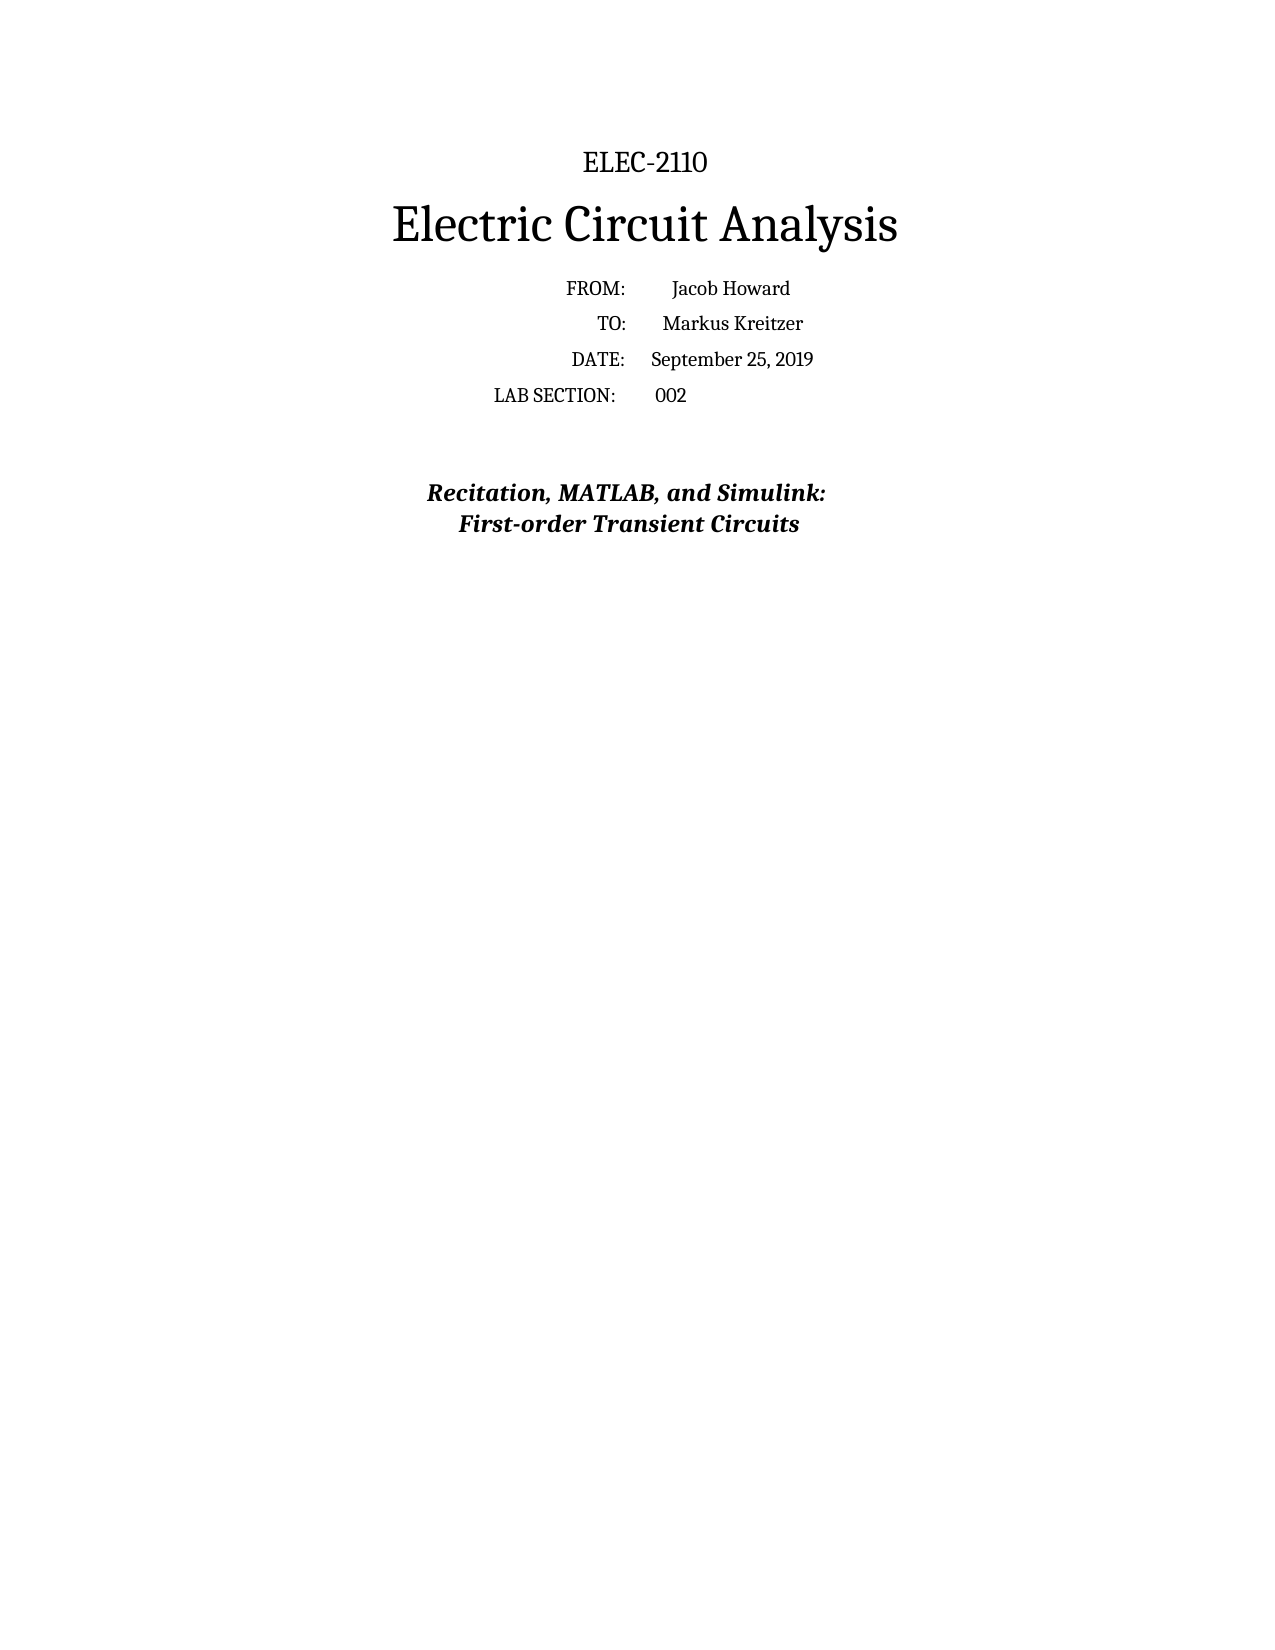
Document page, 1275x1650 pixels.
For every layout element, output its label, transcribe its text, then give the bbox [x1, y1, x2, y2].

text TO: Markus Kreitzer [115, 312, 1140, 336]
text LAB SECTION: 002 [115, 383, 1140, 407]
text DATE: September 25, 2019 [115, 348, 1140, 372]
text Recitation, MATLAB, and Simulink: [115, 479, 1140, 508]
text ELEC-2110 [150, 145, 1140, 180]
text Electric Circuit Analysis [392, 195, 1140, 254]
text First-order Transient Circuits [115, 510, 1140, 539]
text FROM: Jacob Howard [115, 276, 1140, 300]
